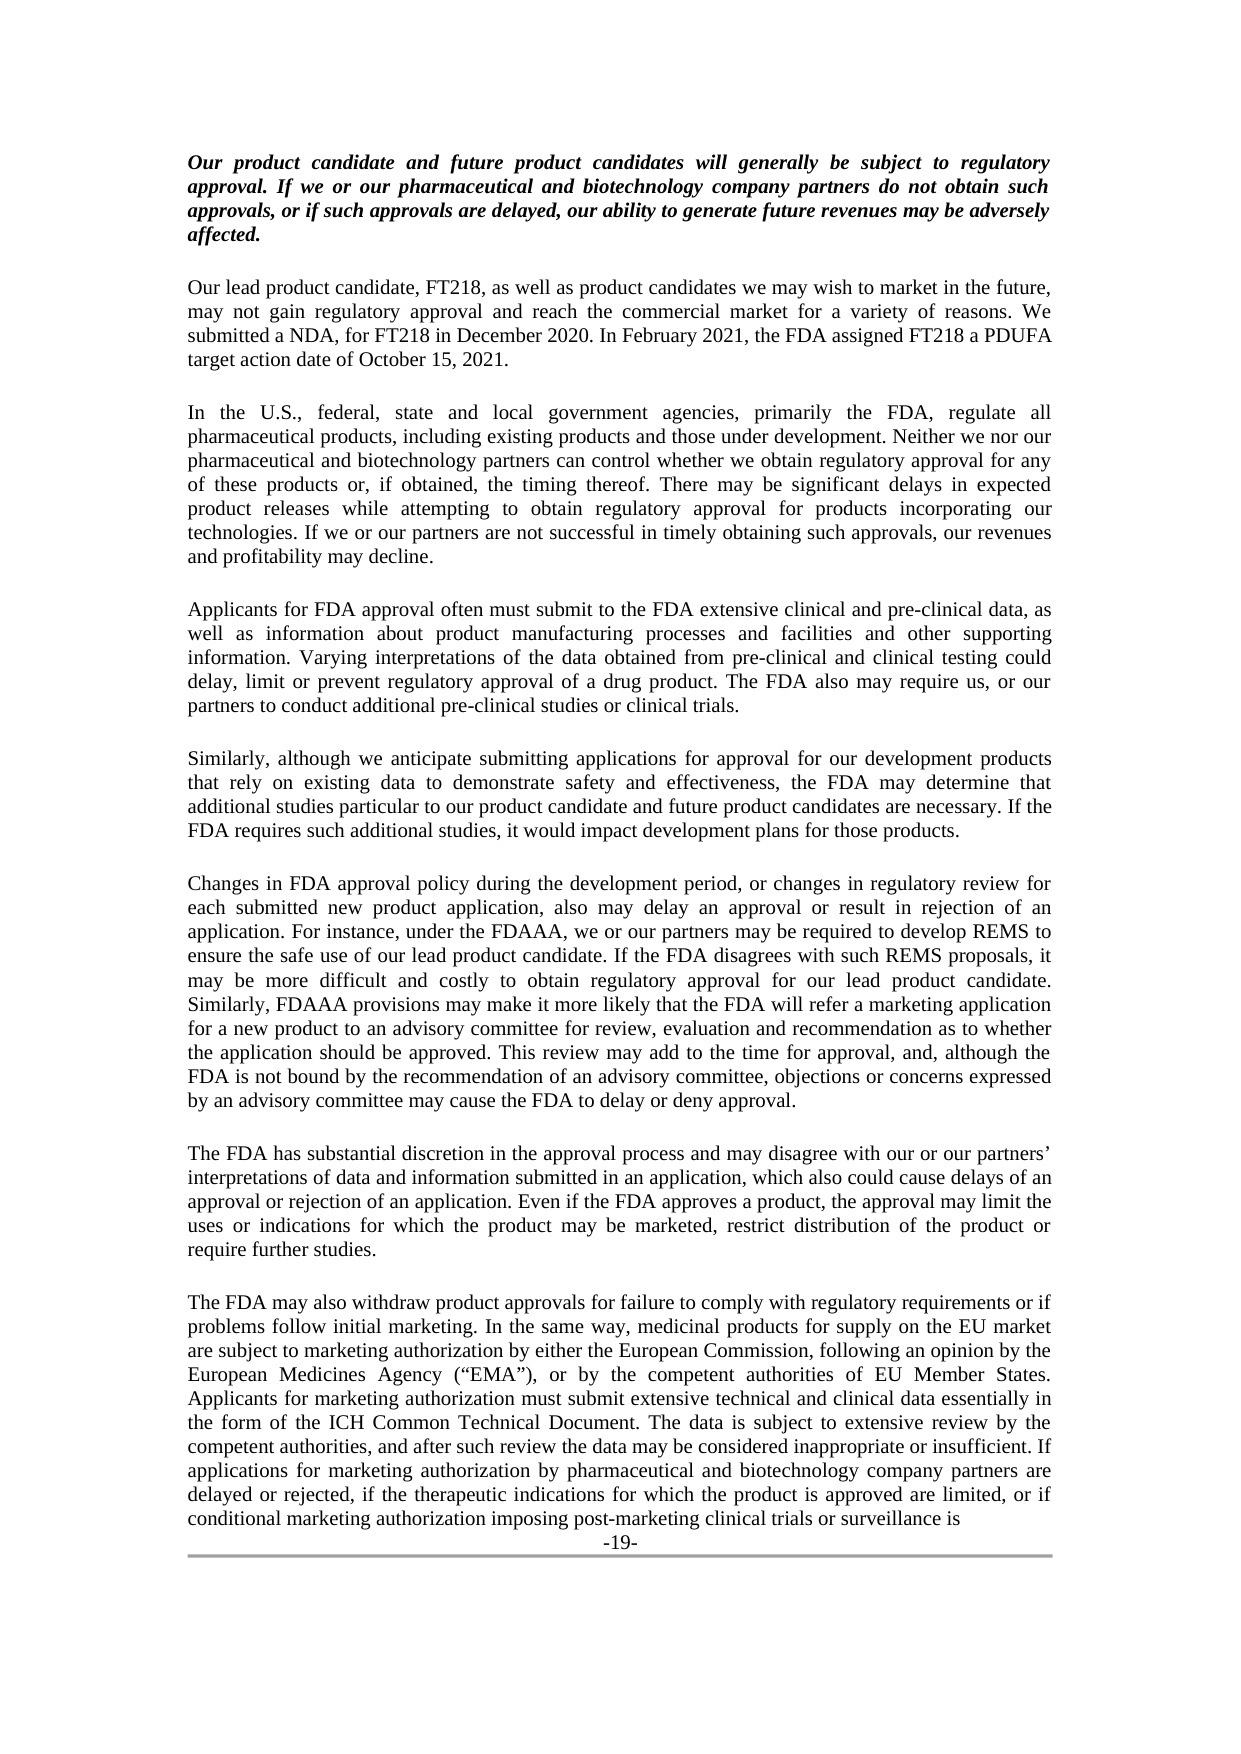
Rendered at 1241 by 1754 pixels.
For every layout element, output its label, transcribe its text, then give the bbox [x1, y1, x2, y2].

text The FDA may also withdraw product approvals for failure to comply with regulatory requirements or if problems follow initial marketing. In the same way, medicinal products for supply on the EU market are subject to marketing authorization by either the European Commission, following an opinion by the European Medicines Agency (“EMA”), or by the competent authorities of EU Member States. Applicants for marketing authorization must submit extensive technical and clinical data essentially in the form of the ICH Common Technical Document. The data is subject to extensive review by the competent authorities, and after such review the data may be considered inappropriate or insufficient. If applications for marketing authorization by pharmaceutical and biotechnology company partners are delayed or rejected, if the therapeutic indications for which the product is approved are limited, or if conditional marketing authorization imposing post-marketing clinical trials or surveillance is [187, 1290, 1053, 1530]
text Our product candidate and future product candidates will generally be subject to regulatory approval. If we or our pharmaceutical and biotechnology company partners do not obtain such approvals, or if such approvals are delayed, our ability to generate future revenues may be adversely affected. [187, 150, 1053, 246]
text The FDA has substantial discretion in the approval process and may disagree with our or our partners’ interpretations of data and information submitted in an application, which also could cause delays of an approval or rejection of an application. Even if the FDA approves a product, the approval may limit the uses or indications for which the product may be marketed, restrict distribution of the product or require further studies. [187, 1141, 1053, 1261]
text Similarly, although we anticipate submitting applications for approval for our development products that rely on existing data to demonstrate safety and effectiveness, the FDA may determine that additional studies particular to our product candidate and future product candidates are necessary. If the FDA requires such additional studies, it would impact development plans for those products. [187, 746, 1053, 842]
text In the U.S., federal, state and local government agencies, primarily the FDA, regulate all pharmaceutical products, including existing products and those under development. Neither we nor our pharmaceutical and biotechnology partners can control whether we obtain regulatory approval for any of these products or, if obtained, the timing thereof. There may be significant delays in expected product releases while attempting to obtain regulatory approval for products incorporating our technologies. If we or our partners are not successful in timely obtaining such approvals, our revenues and profitability may decline. [187, 400, 1053, 568]
text Changes in FDA approval policy during the development period, or changes in regulatory review for each submitted new product application, also may delay an approval or result in rejection of an application. For instance, under the FDAAA, we or our partners may be required to develop REMS to ensure the safe use of our lead product candidate. If the FDA disagrees with such REMS proposals, it may be more difficult and costly to obtain regulatory approval for our lead product candidate. Similarly, FDAAA provisions may make it more likely that the FDA will refer a marketing application for a new product to an advisory committee for review, evaluation and recommendation as to whether the application should be approved. This review may add to the time for approval, and, although the FDA is not bound by the recommendation of an advisory committee, objections or concerns expressed by an advisory committee may cause the FDA to delay or deny approval. [187, 871, 1053, 1112]
text -19- [187, 1530, 1053, 1554]
text Our lead product candidate, FT218, as well as product candidates we may wish to market in the future, may not gain regulatory approval and reach the commercial market for a variety of reasons. We submitted a NDA, for FT218 in December 2020. In February 2021, the FDA assigned FT218 a PDUFA target action date of October 15, 2021. [187, 275, 1053, 371]
text Applicants for FDA approval often must submit to the FDA extensive clinical and pre-clinical data, as well as information about product manufacturing processes and facilities and other supporting information. Varying interpretations of the data obtained from pre-clinical and clinical testing could delay, limit or prevent regulatory approval of a drug product. The FDA also may require us, or our partners to conduct additional pre-clinical studies or clinical trials. [187, 597, 1053, 717]
